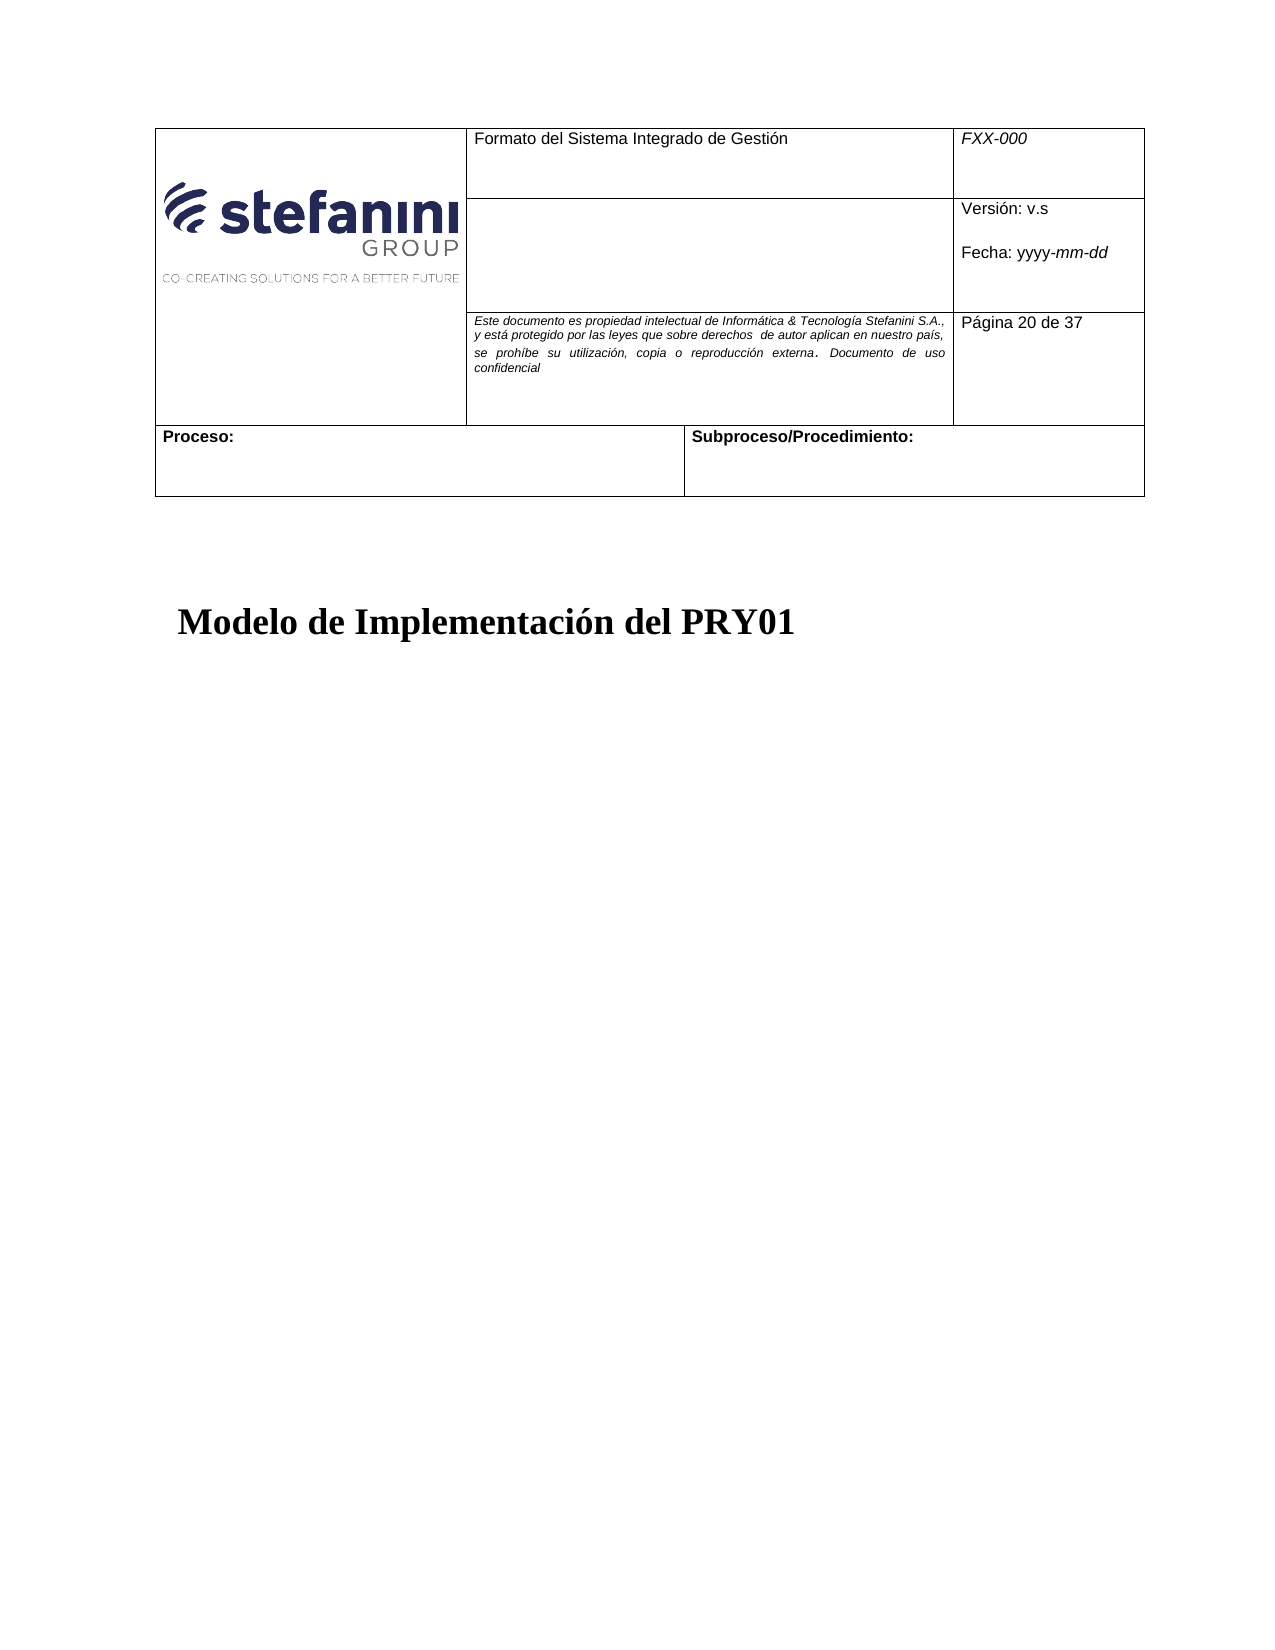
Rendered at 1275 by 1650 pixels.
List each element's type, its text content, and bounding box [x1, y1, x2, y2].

subtitle Modelo de Implementación del PRY01 [177, 599, 1098, 642]
picture [162, 182, 460, 286]
